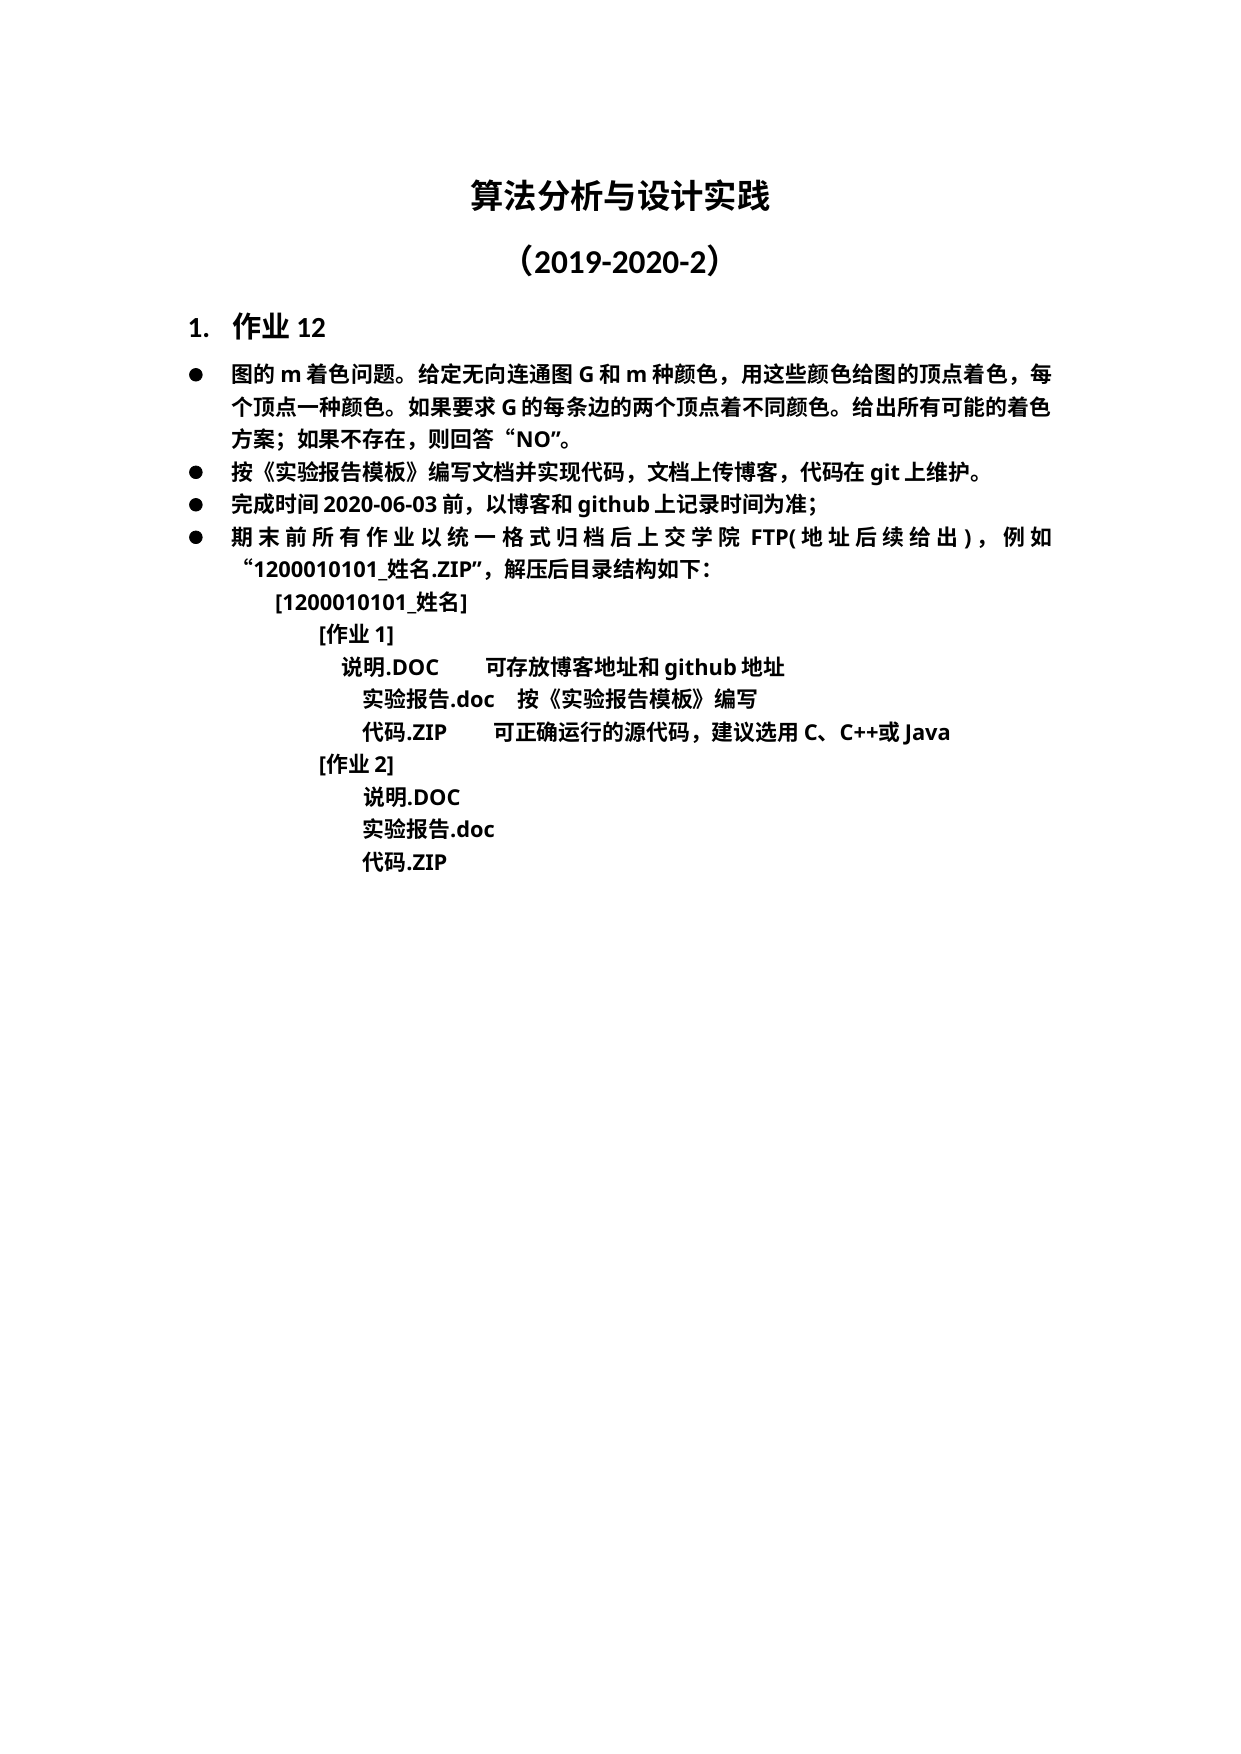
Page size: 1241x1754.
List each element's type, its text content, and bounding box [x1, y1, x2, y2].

text （2019-2020-2） [187, 227, 1053, 292]
list 说明.DOC 可存放博客地址和github地址 [275, 649, 1053, 682]
list [作业1] [275, 617, 1053, 649]
list 图的m着色问题。给定无向连通图G和m种颜色，用这些颜色给图的顶点着色，每个顶点一种颜色。如果要求G的每条边的两个顶点着不同颜色。给出所有可能的着色方案；如果不存在，则回答“NO”。 [187, 357, 1053, 454]
list 代码.ZIP [319, 844, 1053, 877]
list 实验报告.doc 按《实验报告模板》编写 [319, 682, 1053, 714]
list 作业12 [187, 292, 1053, 357]
list [1200010101_姓名] [275, 584, 1053, 617]
list 完成时间2020-06-03前，以博客和github上记录时间为准； [187, 487, 1053, 519]
text 算法分析与设计实践 [187, 162, 1053, 227]
list 说明.DOC [275, 779, 1053, 812]
list [作业2] [275, 747, 1053, 779]
list 实验报告.doc [319, 812, 1053, 844]
list 代码.ZIP 可正确运行的源代码，建议选用C、C++或Java [319, 714, 1053, 747]
list 按《实验报告模板》编写文档并实现代码，文档上传博客，代码在git上维护。 [187, 454, 1053, 487]
list 期末前所有作业以统一格式归档后上交学院FTP(地址后续给出)，例如“1200010101_姓名.ZIP”，解压后目录结构如下： [187, 519, 1053, 584]
